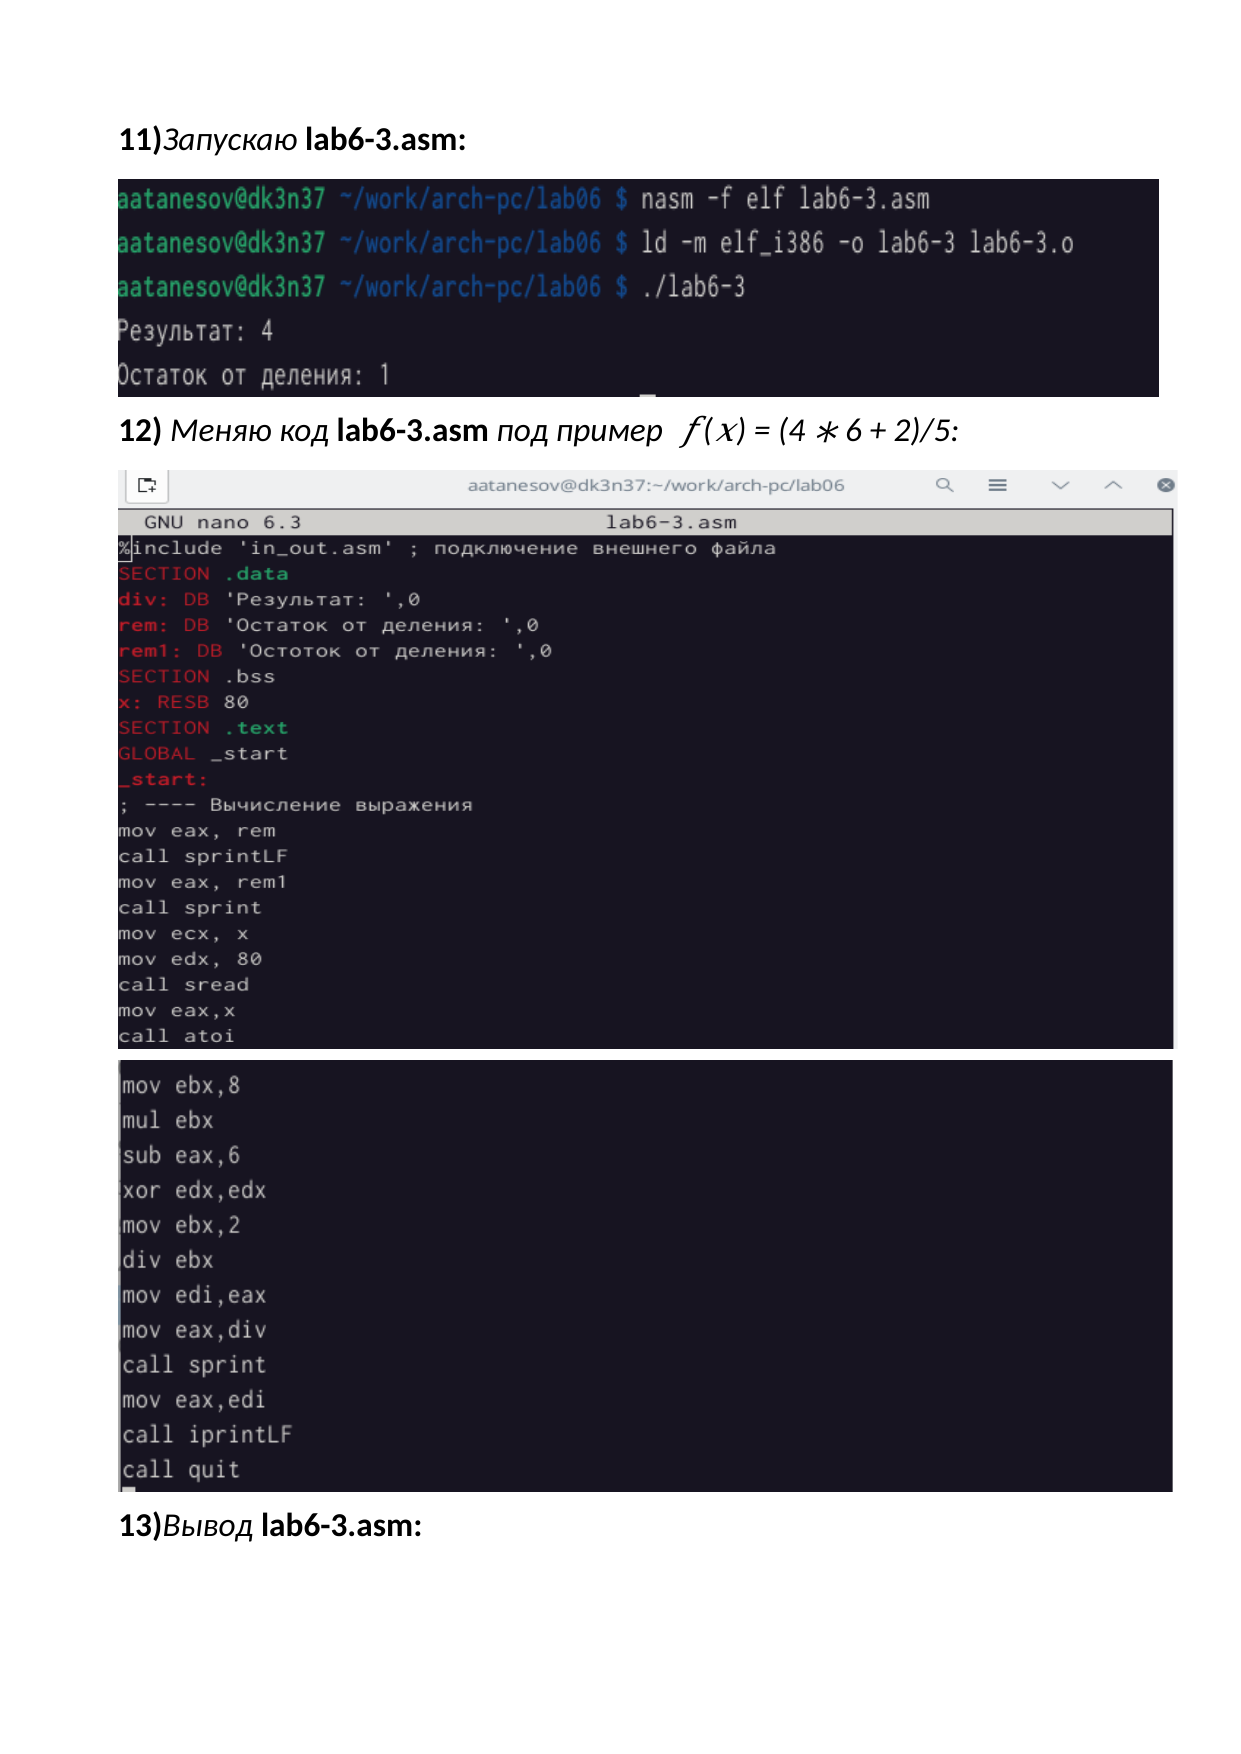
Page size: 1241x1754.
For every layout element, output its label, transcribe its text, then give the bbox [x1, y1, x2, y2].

text 13)Вывод lab6-3.asm: [118, 1504, 1122, 1544]
text 12) Меняю код lab6-3.asm под пример 𝑓(𝑥) = (4 ∗ 6 + 2)/5: [118, 408, 1122, 450]
picture [118, 1060, 1173, 1492]
text 11)Запускаю lab6-3.asm: [118, 118, 1122, 159]
picture [118, 470, 1178, 1049]
picture [118, 179, 1159, 397]
